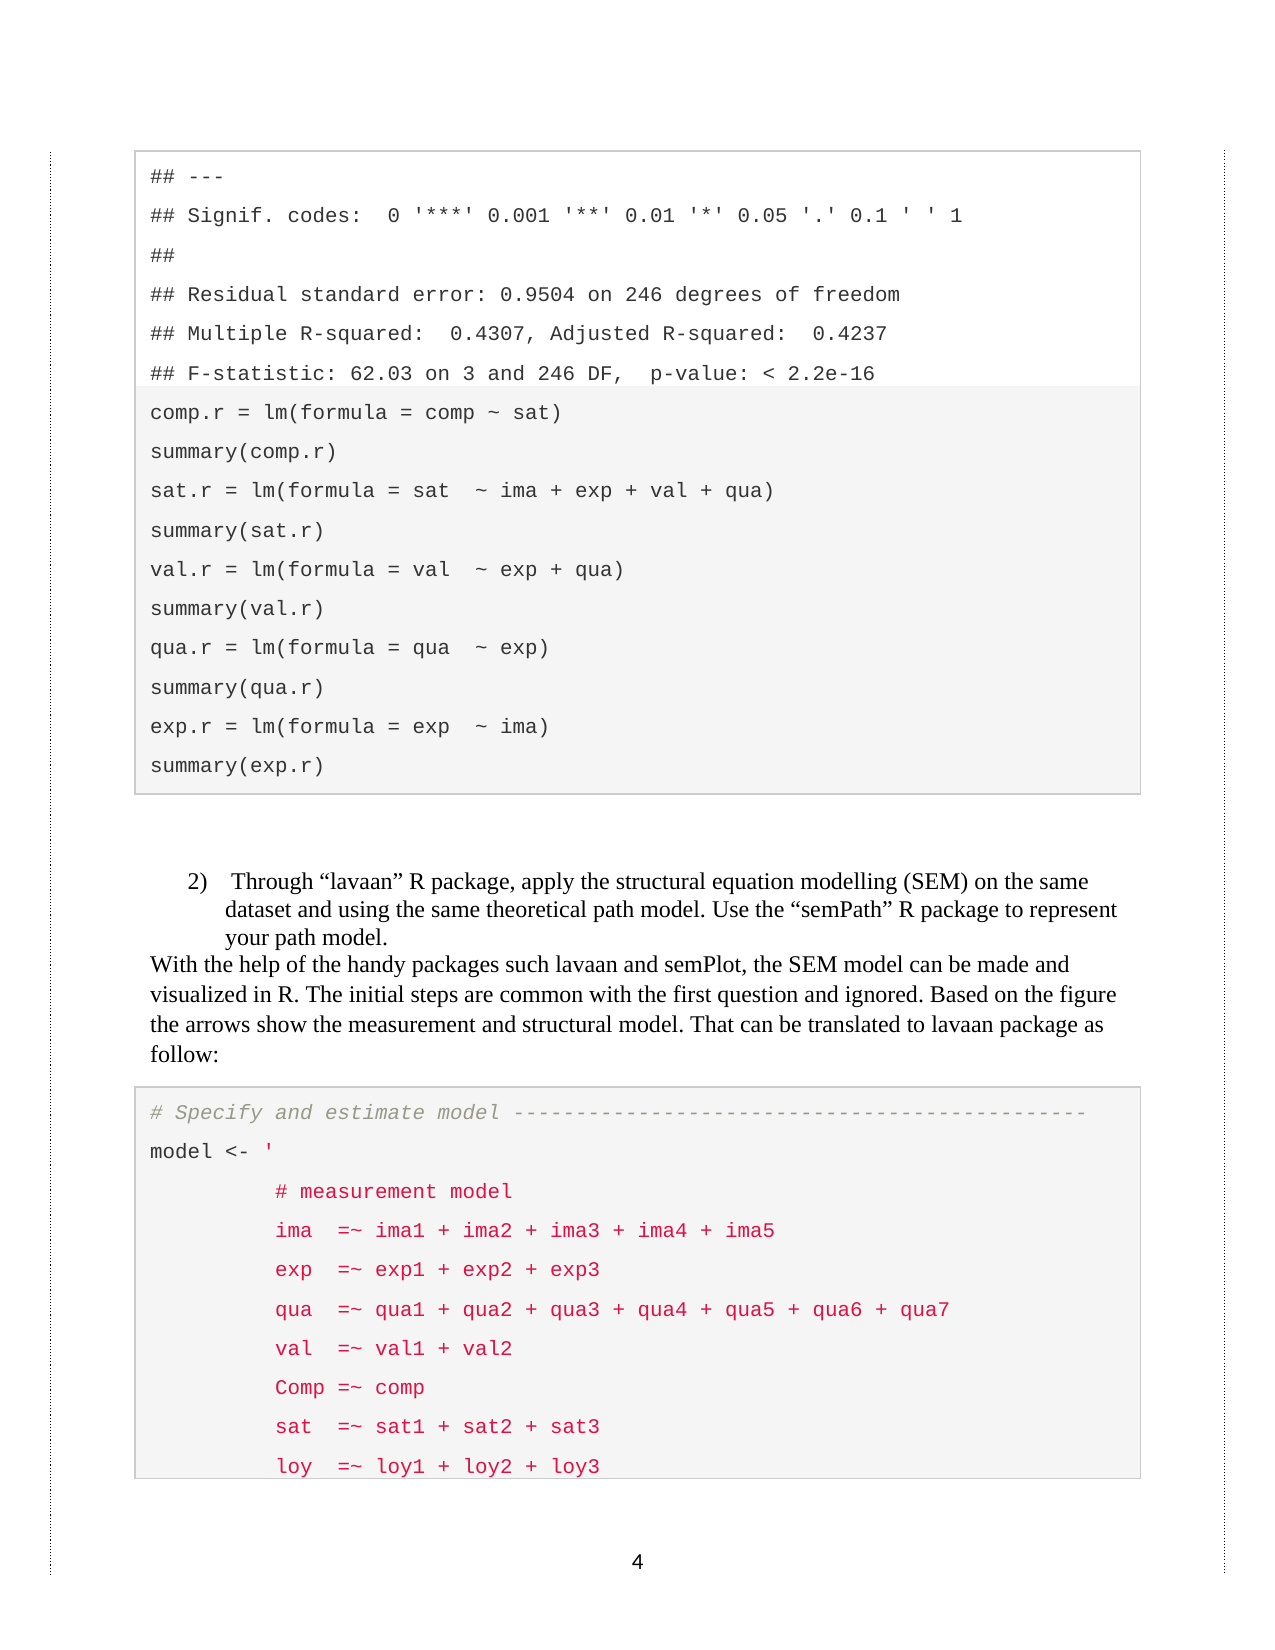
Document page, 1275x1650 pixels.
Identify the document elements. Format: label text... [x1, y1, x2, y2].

text model <- ' [136, 1125, 1140, 1164]
text summary(sat.r) [136, 503, 1140, 543]
text comp.r = lm(formula = comp ~ sat) [136, 386, 1140, 425]
list Through “lavaan” R package, apply the structural equation modelling (SEM) on the same dataset and using the same theoretical path model. Use the “semPath” R package to represent your path model. [187, 867, 1125, 950]
text exp =~ exp1 + exp2 + exp3 [136, 1243, 1140, 1282]
text With the help of the handy packages such lavaan and semPlot, the SEM model can be made and visualized in R. The initial steps are common with the first question and ignored. Based on the figure the arrows show the measurement and structural model. That can be translated to lavaan package as follow: [150, 950, 1125, 1067]
text ima =~ ima1 + ima2 + ima3 + ima4 + ima5 [136, 1204, 1140, 1243]
text summary(val.r) [136, 582, 1140, 621]
text sat.r = lm(formula = sat ~ ima + exp + val + qua) [136, 464, 1140, 503]
text val =~ val1 + val2 [136, 1322, 1140, 1361]
text ## Residual standard error: 0.9504 on 246 degrees of freedom [136, 268, 1140, 307]
text sat =~ sat1 + sat2 + sat3 [136, 1400, 1140, 1439]
text # measurement model [136, 1164, 1140, 1204]
text summary(exp.r) [136, 739, 1140, 793]
text val.r = lm(formula = val ~ exp + qua) [136, 543, 1140, 582]
text ## --- [136, 152, 1140, 189]
text ## Signif. codes: 0 '***' 0.001 '**' 0.01 '*' 0.05 '.' 0.1 ' ' 1 [136, 189, 1140, 228]
text ## [136, 228, 1140, 268]
text summary(comp.r) [136, 425, 1140, 464]
text ## Multiple R-squared: 0.4307, Adjusted R-squared: 0.4237 [136, 307, 1140, 346]
text qua =~ qua1 + qua2 + qua3 + qua4 + qua5 + qua6 + qua7 [136, 1282, 1140, 1322]
text loy =~ loy1 + loy2 + loy3 [136, 1439, 1140, 1478]
text Comp =~ comp [136, 1361, 1140, 1400]
text ## F-statistic: 62.03 on 3 and 246 DF, p-value: < 2.2e-16 [136, 346, 1140, 386]
text summary(qua.r) [136, 661, 1140, 700]
text qua.r = lm(formula = qua ~ exp) [136, 621, 1140, 661]
text exp.r = lm(formula = exp ~ ima) [136, 700, 1140, 739]
text # Specify and estimate model ---------------------------------------------- [136, 1088, 1140, 1125]
